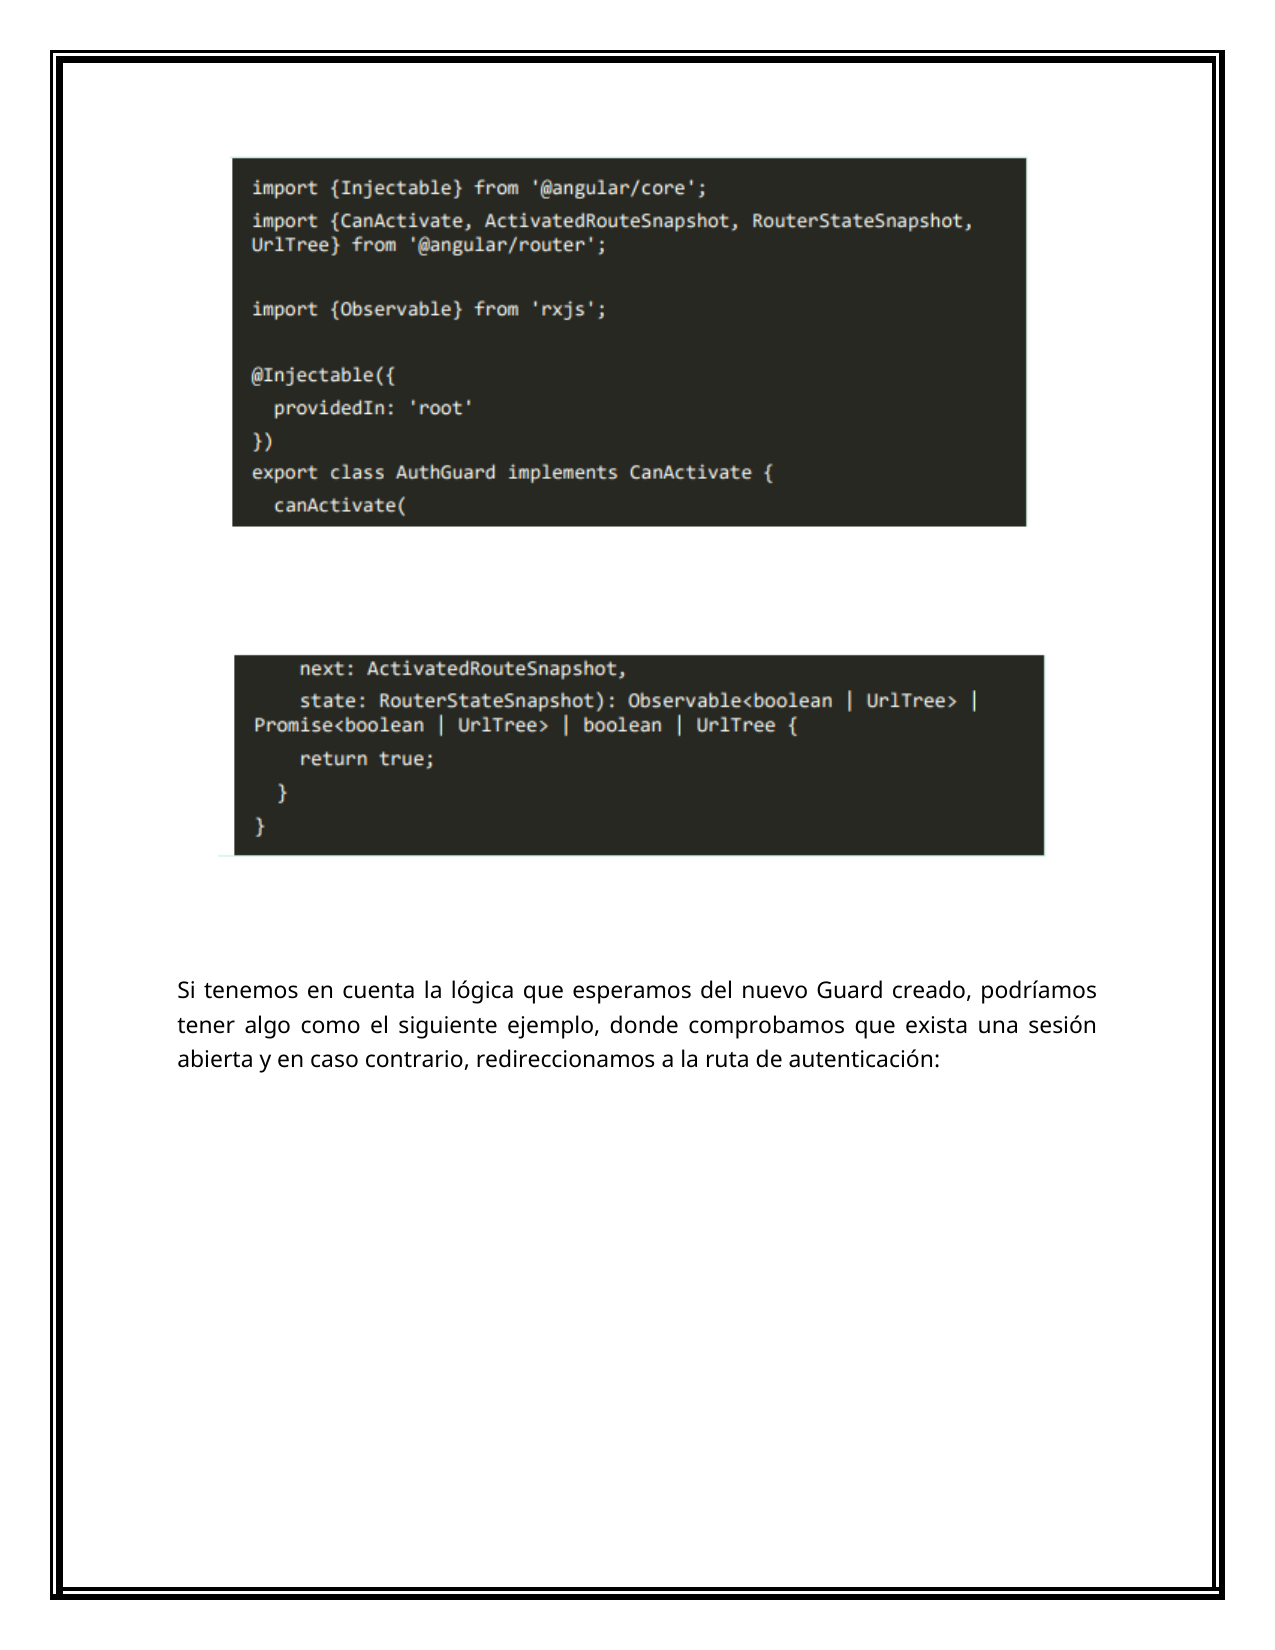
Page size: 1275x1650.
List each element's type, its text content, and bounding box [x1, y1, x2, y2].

picture [229, 147, 1046, 544]
picture [218, 638, 1057, 866]
text Si tenemos en cuenta la lógica que esperamos del nuevo Guard creado, podríamos tener algo como el siguiente ejemplo, donde comprobamos que exista una sesión abierta y en caso contrario, redireccionamos a la ruta de autenticación: [177, 974, 1098, 1074]
